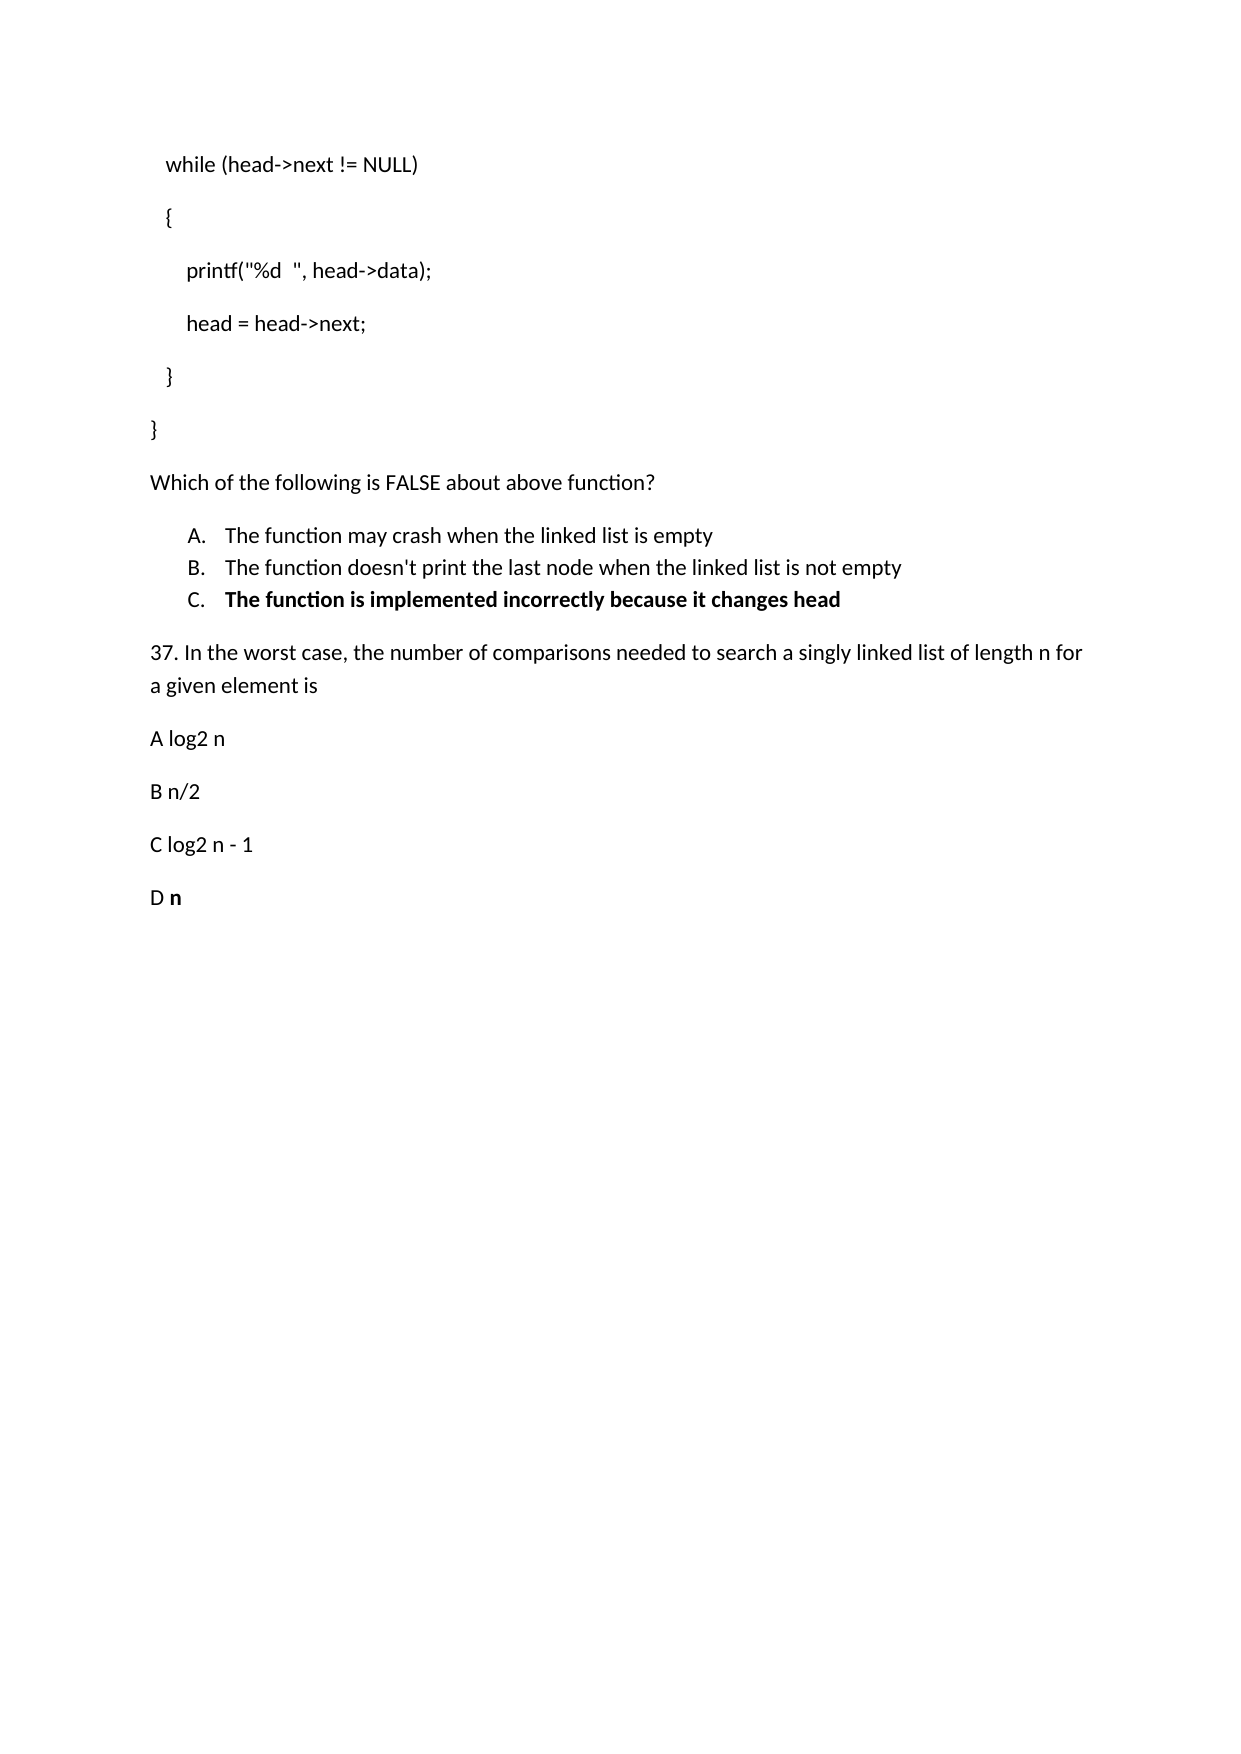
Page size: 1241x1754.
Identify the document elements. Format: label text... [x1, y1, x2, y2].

list The function is implemented incorrectly because it changes head [187, 586, 1090, 613]
text D n [150, 883, 1090, 911]
text A log2 n [150, 724, 1090, 752]
text Which of the following is FALSE about above function? [150, 468, 1090, 496]
text printf("%d ", head->data); [150, 256, 1090, 284]
text while (head->next != NULL) [150, 150, 1090, 178]
list The function doesn't print the last node when the linked list is not empty [187, 553, 1090, 581]
text head = head->next; [150, 309, 1090, 337]
text 37. In the worst case, the number of comparisons needed to search a singly linked list of length n for a given element is [150, 638, 1090, 699]
text B n/2 [150, 777, 1090, 805]
text } [150, 415, 1090, 443]
text C log2 n - 1 [150, 830, 1090, 858]
text { [150, 203, 1090, 231]
text } [150, 362, 1090, 390]
list The function may crash when the linked list is empty [187, 521, 1090, 549]
